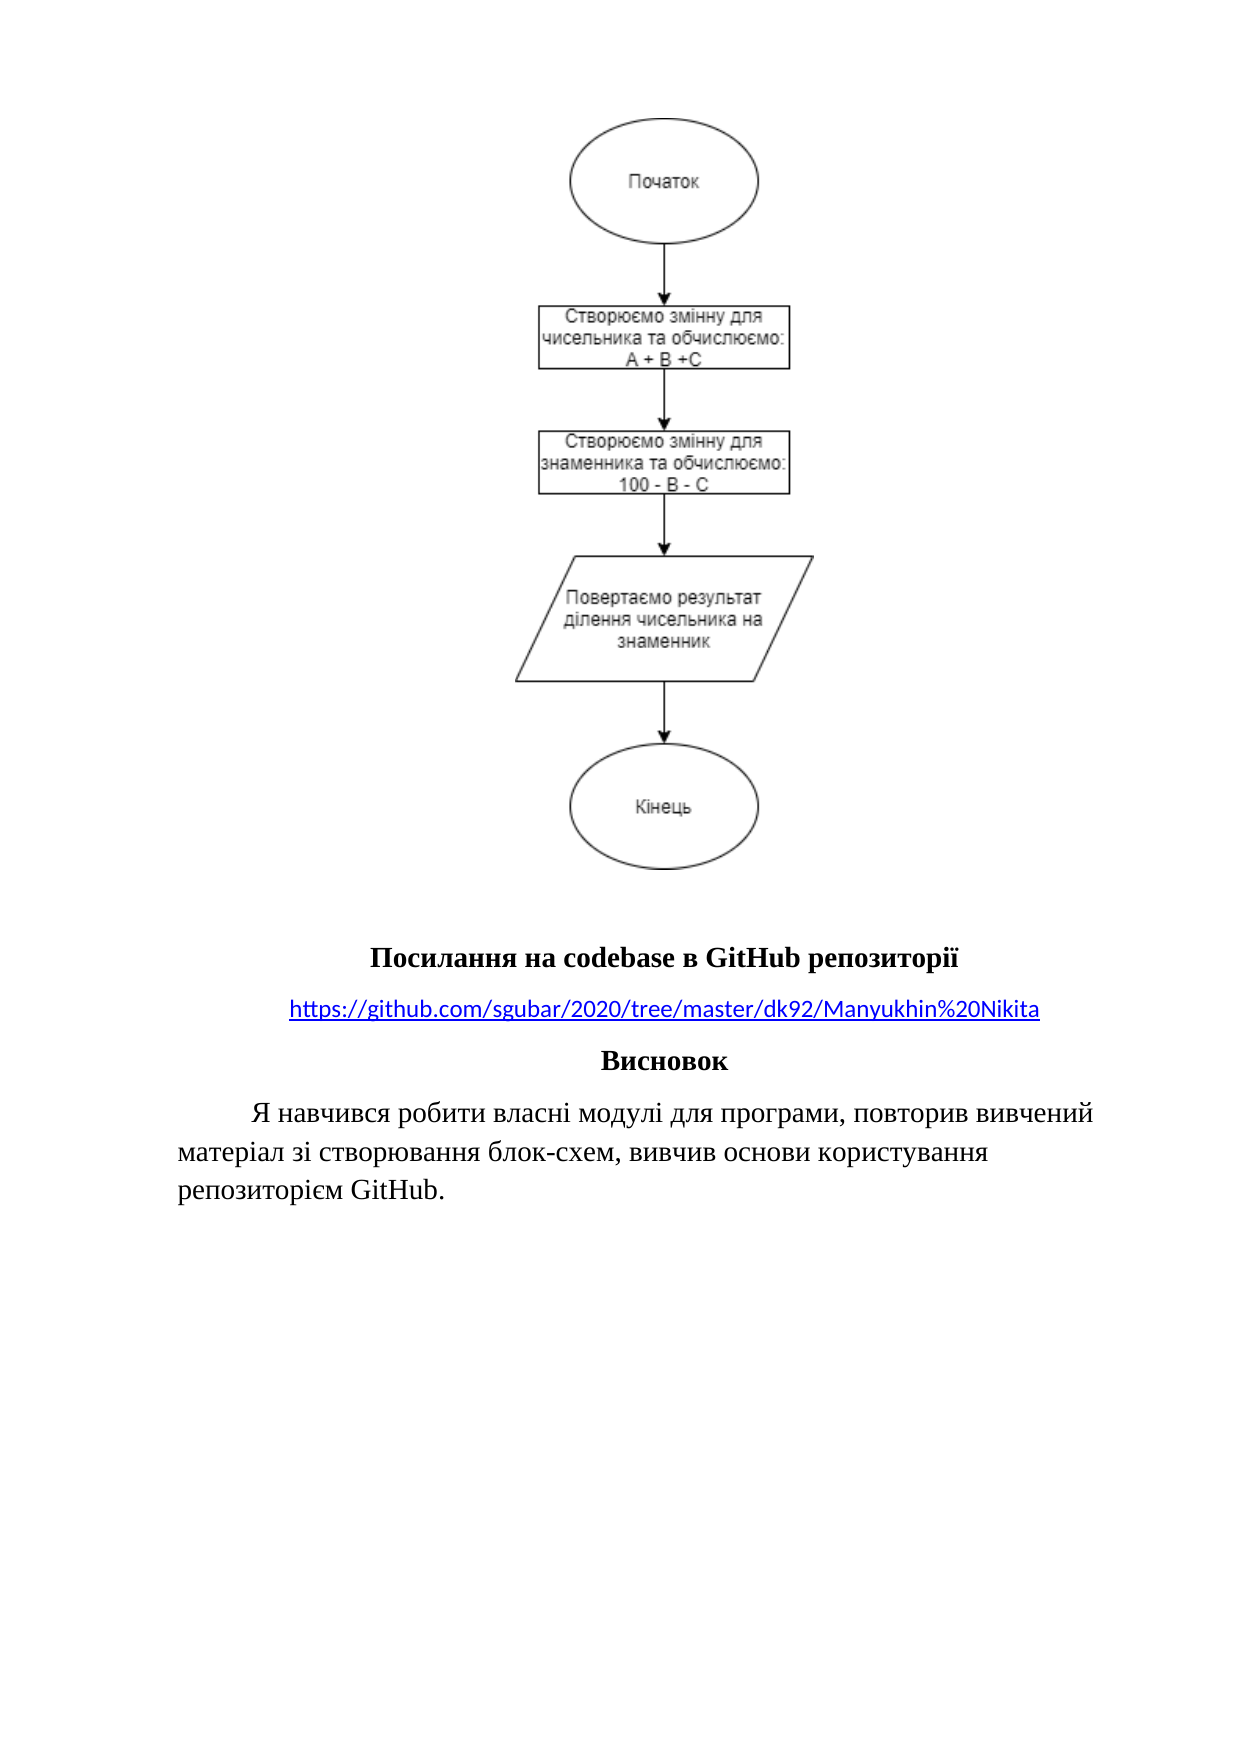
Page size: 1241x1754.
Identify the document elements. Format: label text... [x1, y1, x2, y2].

text https://github.com/sgubar/2020/tree/master/dk92/Manyukhin%20Nikita [177, 993, 1152, 1023]
text Я навчився робити власні модулі для програми, повторив вивчений матеріал зі створювання блок-схем, вивчив основи користування репозиторієм GitHub. [177, 1095, 1152, 1206]
text Посилання на codebase в GitHub репозиторії [177, 940, 1152, 974]
text Висновок [177, 1043, 1152, 1076]
picture [515, 118, 814, 870]
